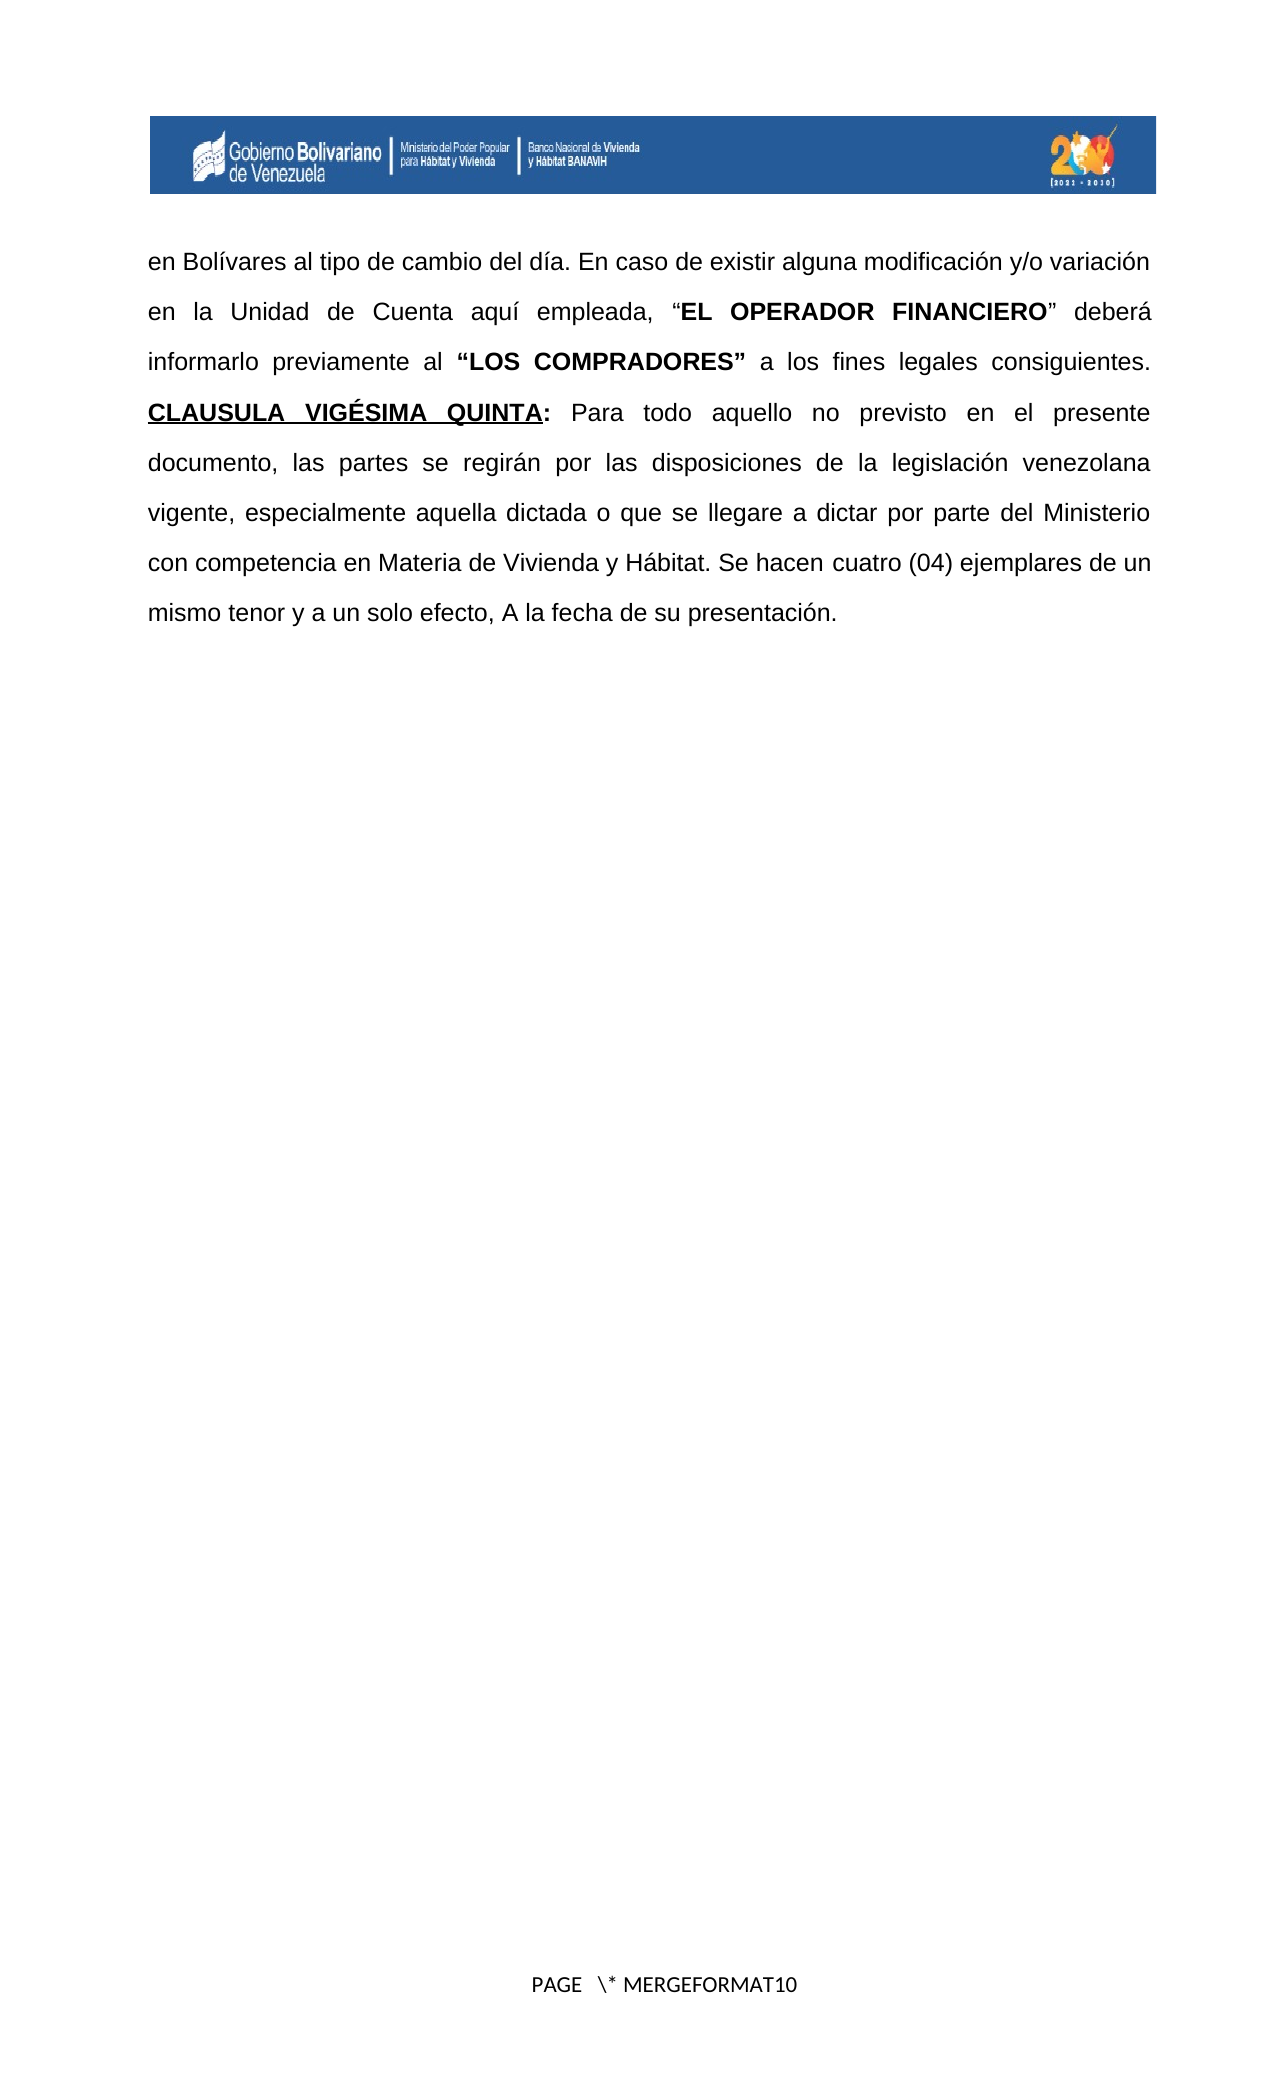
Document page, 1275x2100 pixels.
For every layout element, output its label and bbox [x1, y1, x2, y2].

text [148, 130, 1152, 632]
picture [150, 116, 1156, 194]
